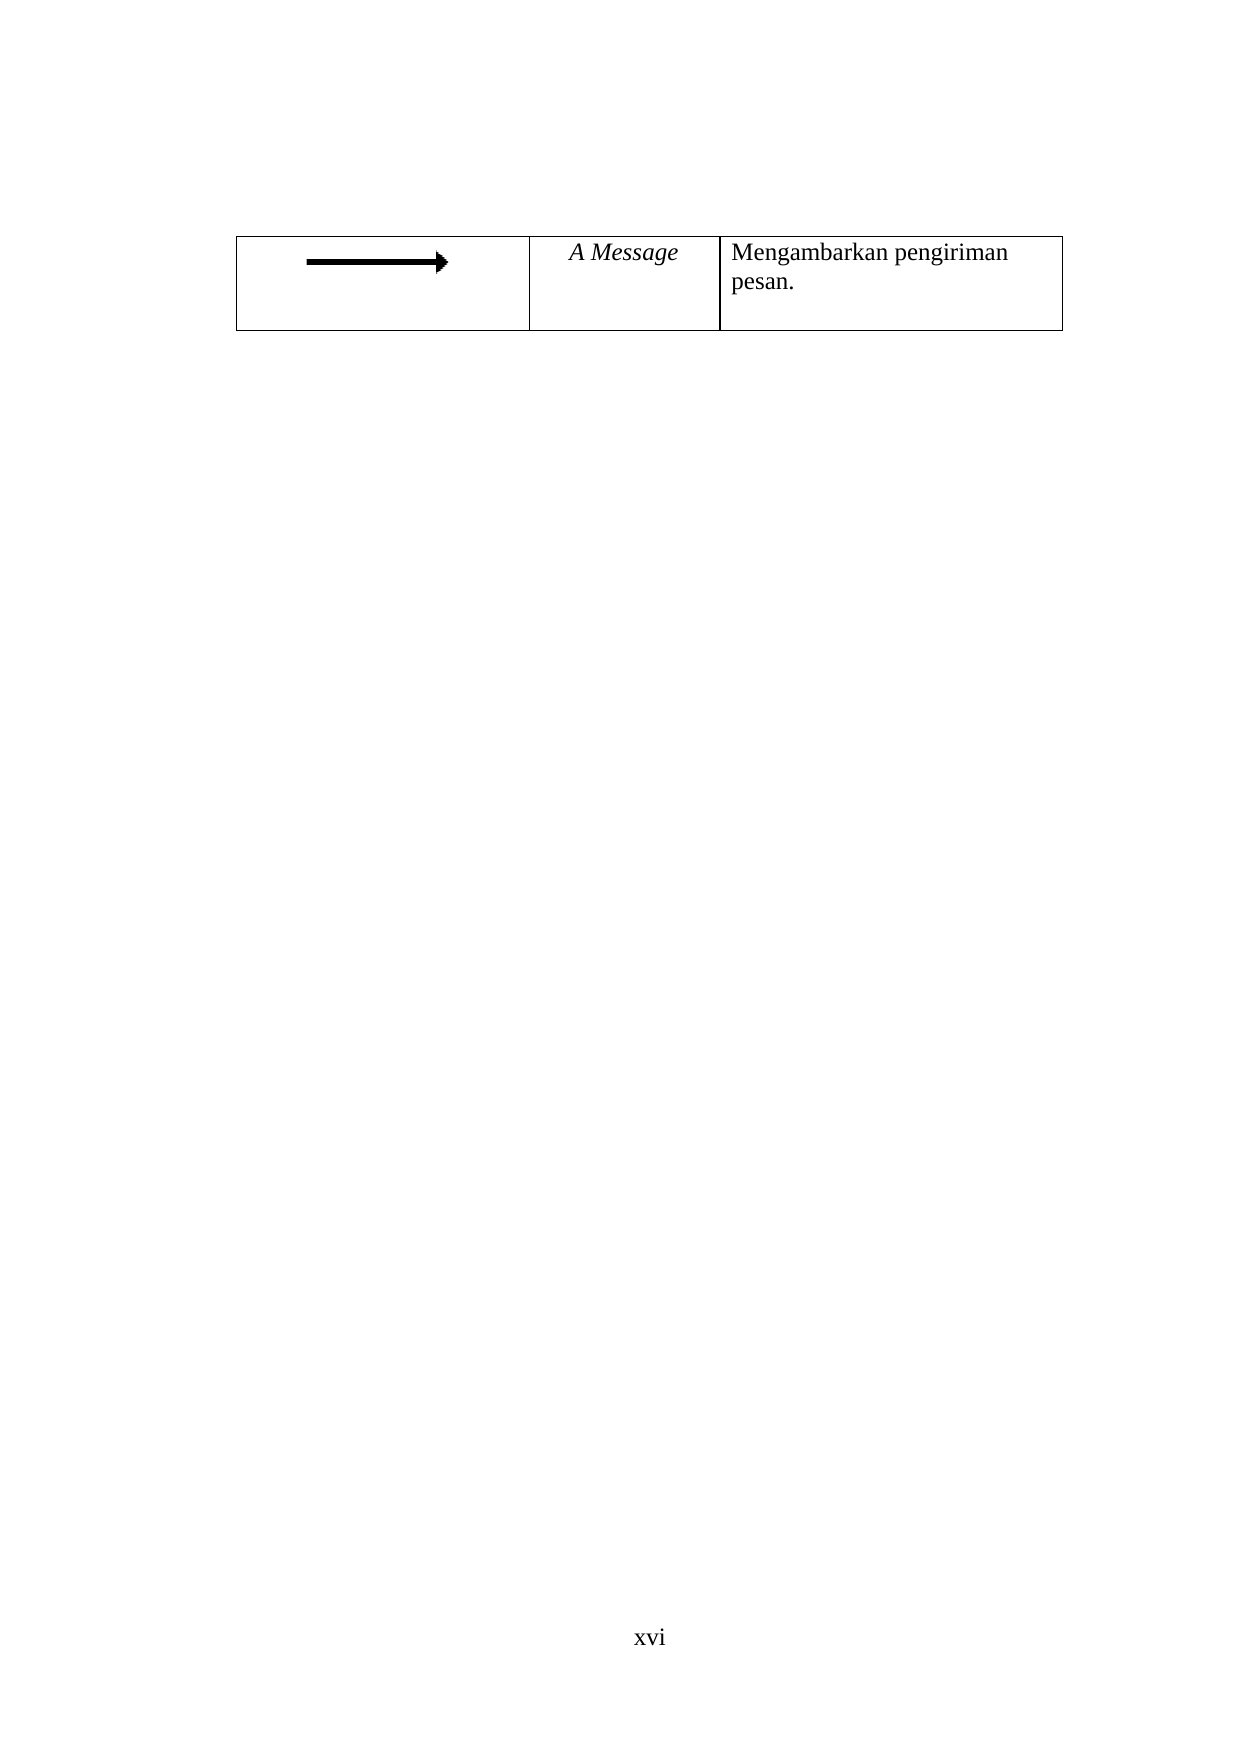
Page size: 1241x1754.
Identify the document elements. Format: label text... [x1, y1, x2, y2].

picture [306, 237, 460, 288]
table_cell Mengambarkan pengiriman pesan. [721, 237, 1062, 330]
table_cell [237, 237, 529, 330]
table_cell A Message [530, 237, 719, 330]
